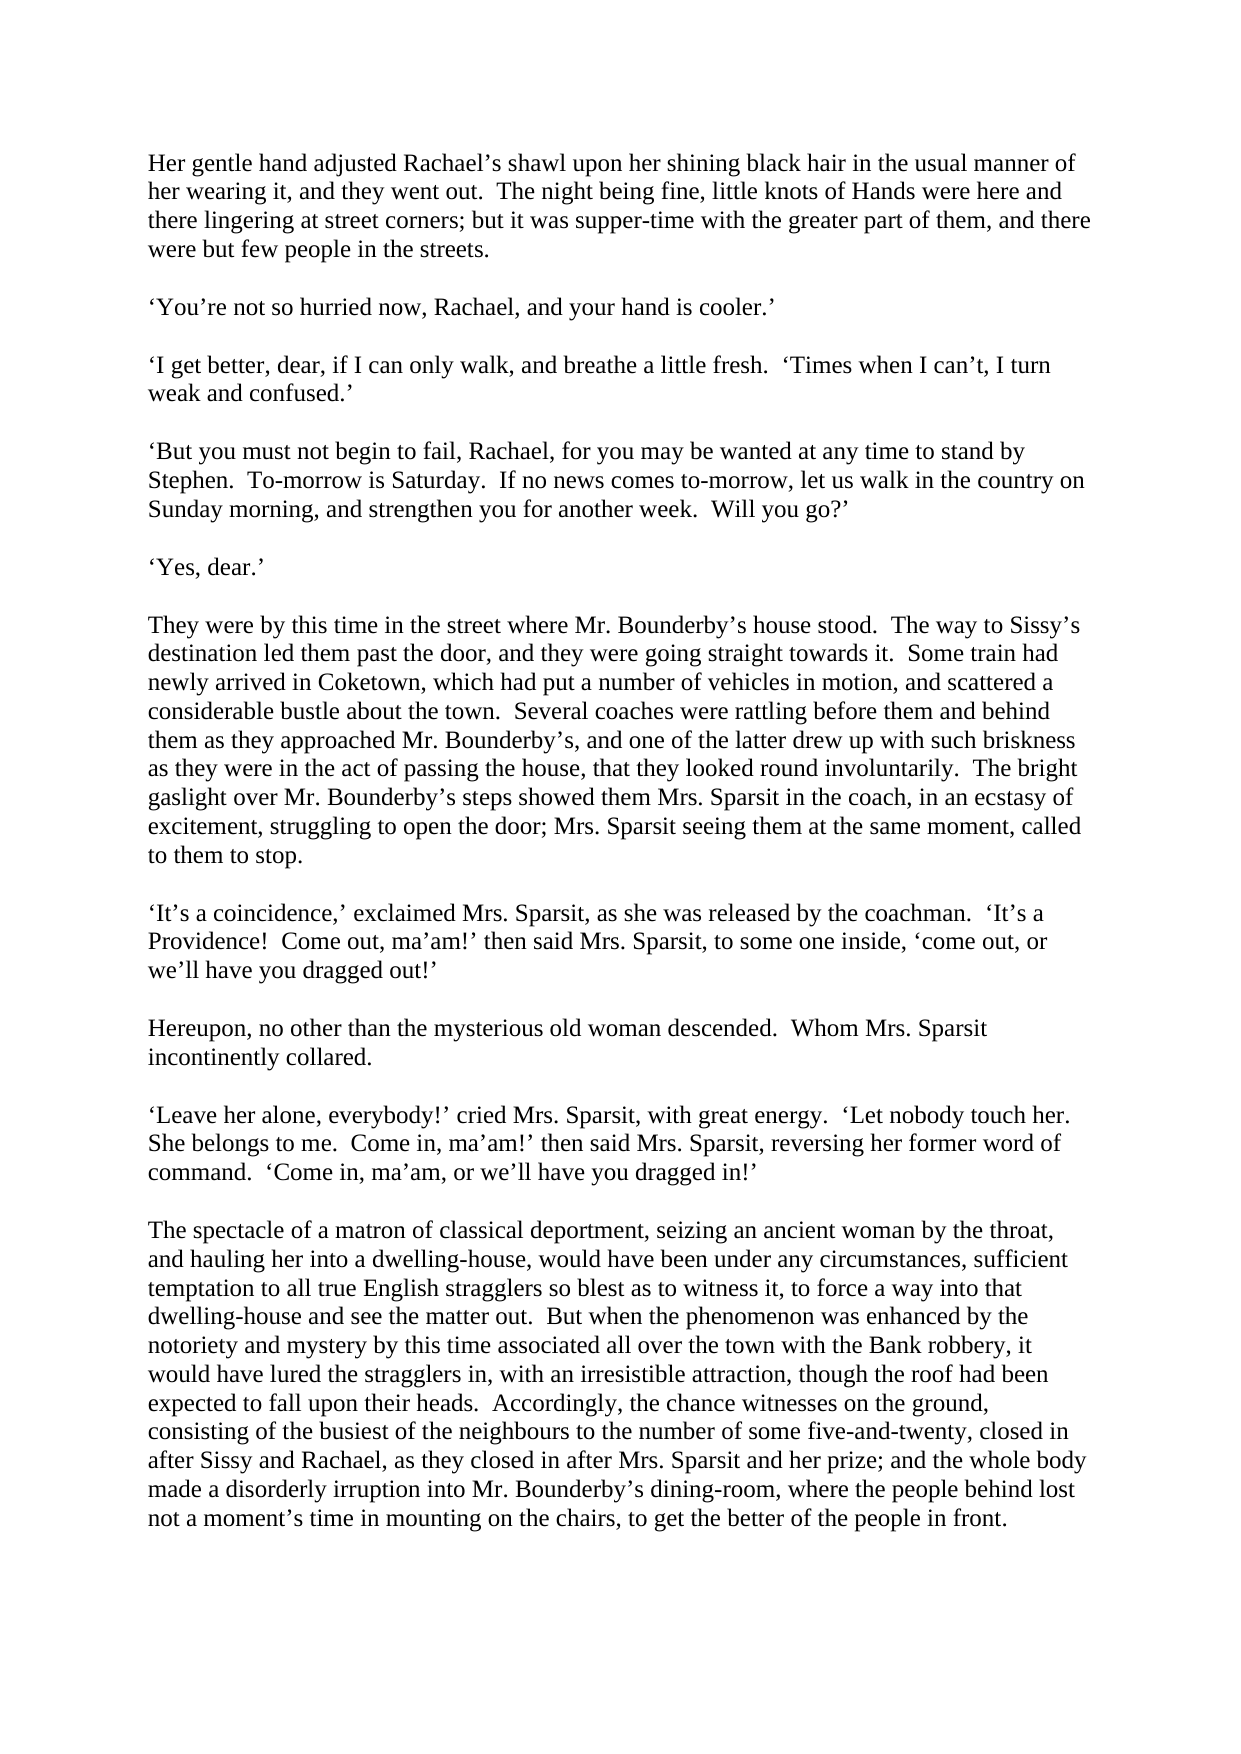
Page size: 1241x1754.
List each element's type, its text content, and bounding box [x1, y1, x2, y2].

text ‘But you must not begin to fail, Rachael, for you may be wanted at any time to stand by Stephen. To-morrow is Saturday. If no news comes to-morrow, let us walk in the country on Sunday morning, and strengthen you for another week. Will you go?’ [148, 436, 1093, 523]
text Her gentle hand adjusted Rachael’s shawl upon her shining black hair in the usual manner of her wearing it, and they went out. The night being fine, little knots of Hands were here and there lingering at street corners; but it was supper-time with the greater part of them, and there were but few people in the streets. [148, 148, 1093, 263]
text They were by this time in the street where Mr. Bounderby’s house stood. The way to Sissy’s destination led them past the door, and they were going straight towards it. Some train had newly arrived in Coketown, which had put a number of vehicles in motion, and scattered a considerable bustle about the town. Several coaches were rattling before them and behind them as they approached Mr. Bounderby’s, and one of the latter drew up with such briskness as they were in the act of passing the house, that they looked round involuntarily. The bright gaslight over Mr. Bounderby’s steps showed them Mrs. Sparsit in the coach, in an ecstasy of excitement, struggling to open the door; Mrs. Sparsit seeing them at the same moment, called to them to stop. [148, 610, 1093, 868]
text ‘It’s a coincidence,’ exclaimed Mrs. Sparsit, as she was released by the coachman. ‘It’s a Providence! Come out, ma’am!’ then said Mrs. Sparsit, to some one inside, ‘come out, or we’ll have you dragged out!’ [148, 898, 1093, 984]
text ‘You’re not so hurried now, Rachael, and your hand is cooler.’ [148, 292, 1093, 321]
text The spectacle of a matron of classical deportment, seizing an ancient woman by the throat, and hauling her into a dwelling-house, would have been under any circumstances, sufficient temptation to all true English stragglers so blest as to witness it, to force a way into that dwelling-house and see the matter out. But when the phenomenon was enhanced by the notoriety and mystery by this time associated all over the town with the Bank robbery, it would have lured the stragglers in, with an irresistible attraction, though the roof had been expected to fall upon their heads. Accordingly, the chance witnesses on the ground, consisting of the busiest of the neighbours to the number of some five-and-twenty, closed in after Sissy and Rachael, as they closed in after Mrs. Sparsit and her prize; and the whole body made a disorderly irruption into Mr. Bounderby’s dining-room, where the people behind lost not a moment’s time in mounting on the chairs, to get the better of the people in front. [148, 1215, 1093, 1531]
text ‘I get better, dear, if I can only walk, and breathe a little fresh. ‘Times when I can’t, I turn weak and confused.’ [148, 350, 1093, 407]
text ‘Leave her alone, everybody!’ cried Mrs. Sparsit, with great energy. ‘Let nobody touch her. She belongs to me. Come in, ma’am!’ then said Mrs. Sparsit, reversing her former word of command. ‘Come in, ma’am, or we’ll have you dragged in!’ [148, 1100, 1093, 1186]
text Hereupon, no other than the mysterious old woman descended. Whom Mrs. Sparsit incontinently collared. [148, 1013, 1093, 1071]
text ‘Yes, dear.’ [148, 552, 1093, 581]
